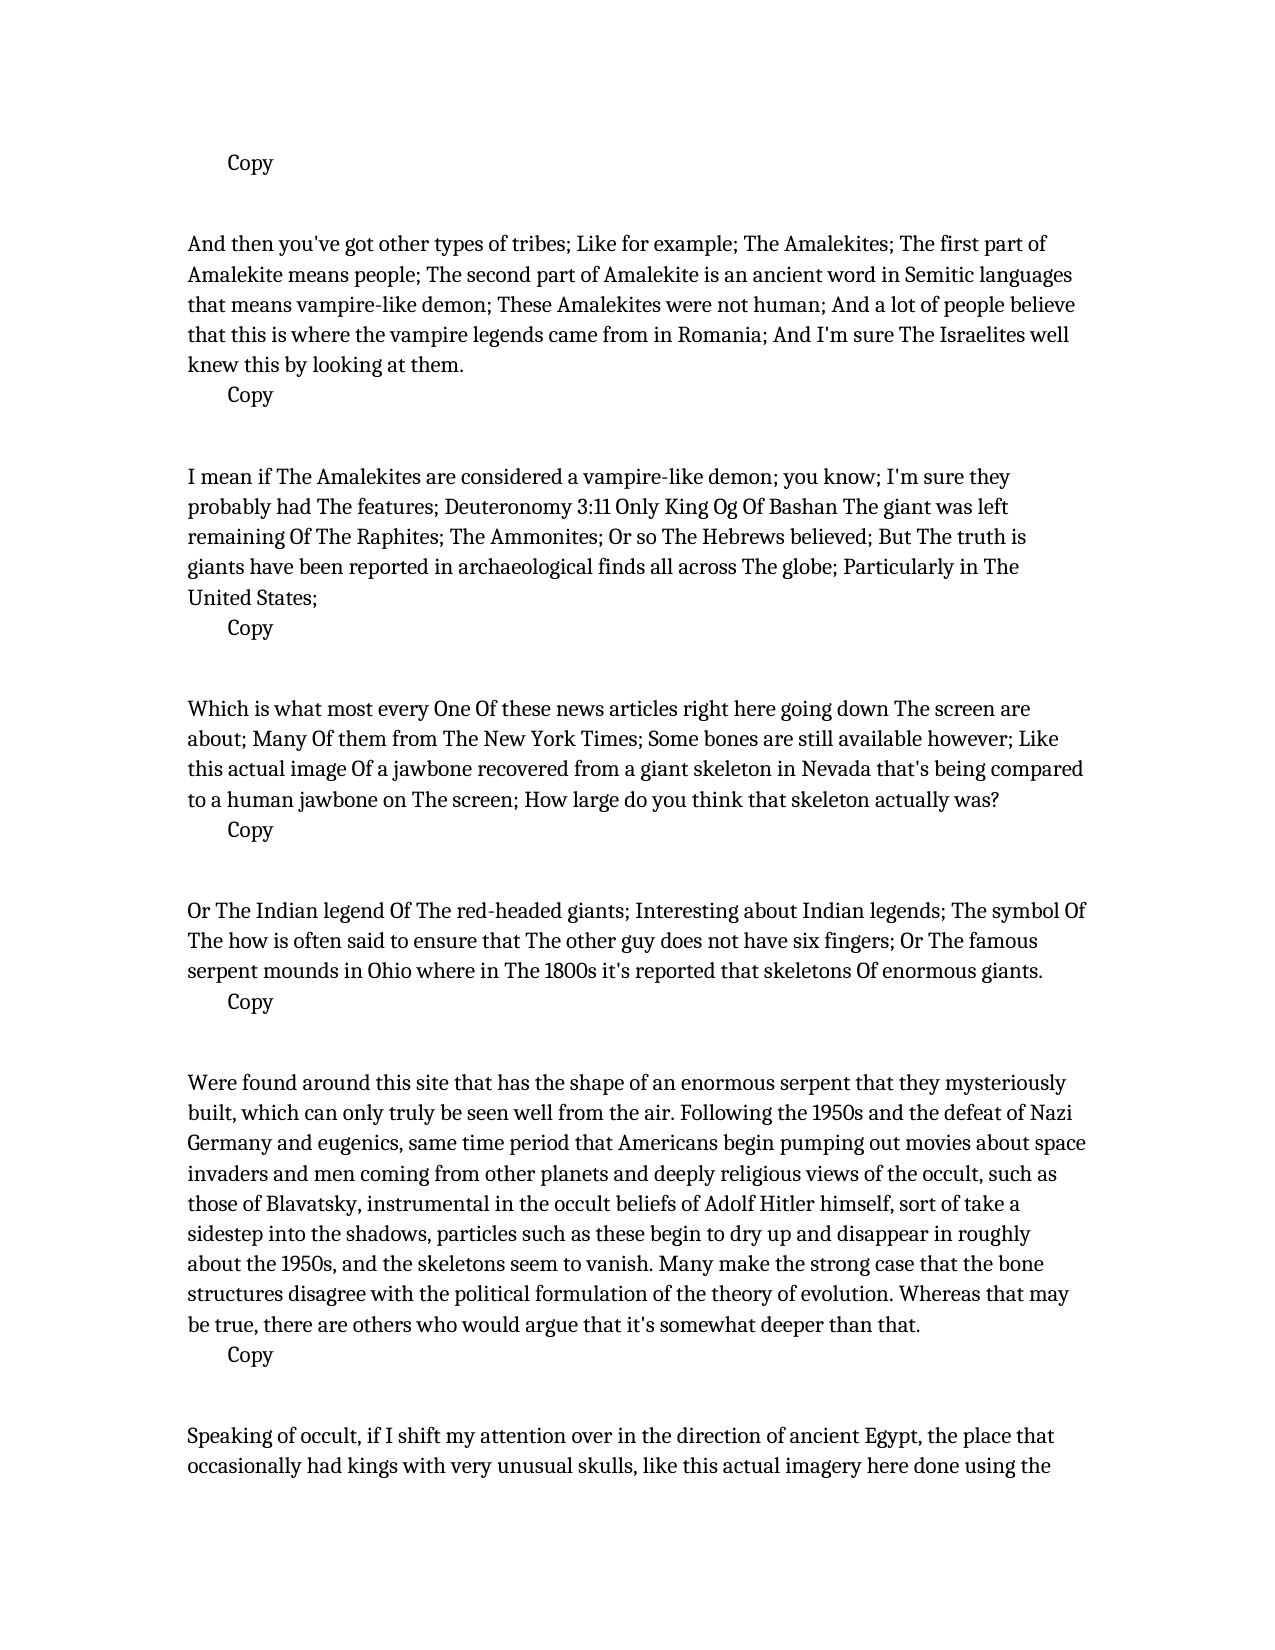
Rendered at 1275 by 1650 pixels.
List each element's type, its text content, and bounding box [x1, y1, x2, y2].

text And then you've got other types of tribes; Like for example; The Amalekites; The first part of Amalekite means people; The second part of Amalekite is an ancient word in Semitic languages that means vampire-like demon; These Amalekites were not human; And a lot of people believe that this is where the vampire legends came from in Romania; And I'm sure The Israelites well knew this by looking at them. Copy [187, 231, 1087, 439]
text Or The Indian legend Of The red-headed giants; Interesting about Indian legends; The symbol Of The how is often said to ensure that The other guy does not have six fingers; Or The famous serpent mounds in Ohio where in The 1800s it's reported that skeletons Of enormous giants. Copy [187, 898, 1087, 1045]
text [187, 1423, 1087, 1479]
text I mean if The Amalekites are considered a vampire-like demon; you know; I'm sure they probably had The features; Deuteronomy 3:11 Only King Og Of Bashan The giant was left remaining Of The Raphites; The Ammonites; Or so The Hebrews believed; But The truth is giants have been reported in archaeological finds all across The globe; Particularly in The United States; Copy [187, 463, 1087, 671]
text Were found around this site that has the shape of an enormous serpent that they mysteriously built, which can only truly be seen well from the air. Following the 1950s and the defeat of Nazi Germany and eugenics, same time period that Americans begin pumping out movies about space invaders and men coming from other planets and deeply religious views of the occult, such as those of Blavatsky, instrumental in the occult beliefs of Adolf Hitler himself, sort of take a sidestep into the shadows, particles such as these begin to dry up and disappear in roughly about the 1950s, and the skeletons seem to vanish. Many make the strong case that the bone structures disagree with the political formulation of the theory of evolution. Whereas that may be true, there are others who would argue that it's somewhat deeper than that. Copy [187, 1070, 1087, 1398]
text Which is what most every One Of these news articles right here going down The screen are about; Many Of them from The New York Times; Some bones are still available however; Like this actual image Of a jawbone recovered from a giant skeleton in Nevada that's being compared to a human jawbone on The screen; How large do you think that skeleton actually was? Copy [187, 696, 1087, 873]
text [187, 150, 1087, 207]
